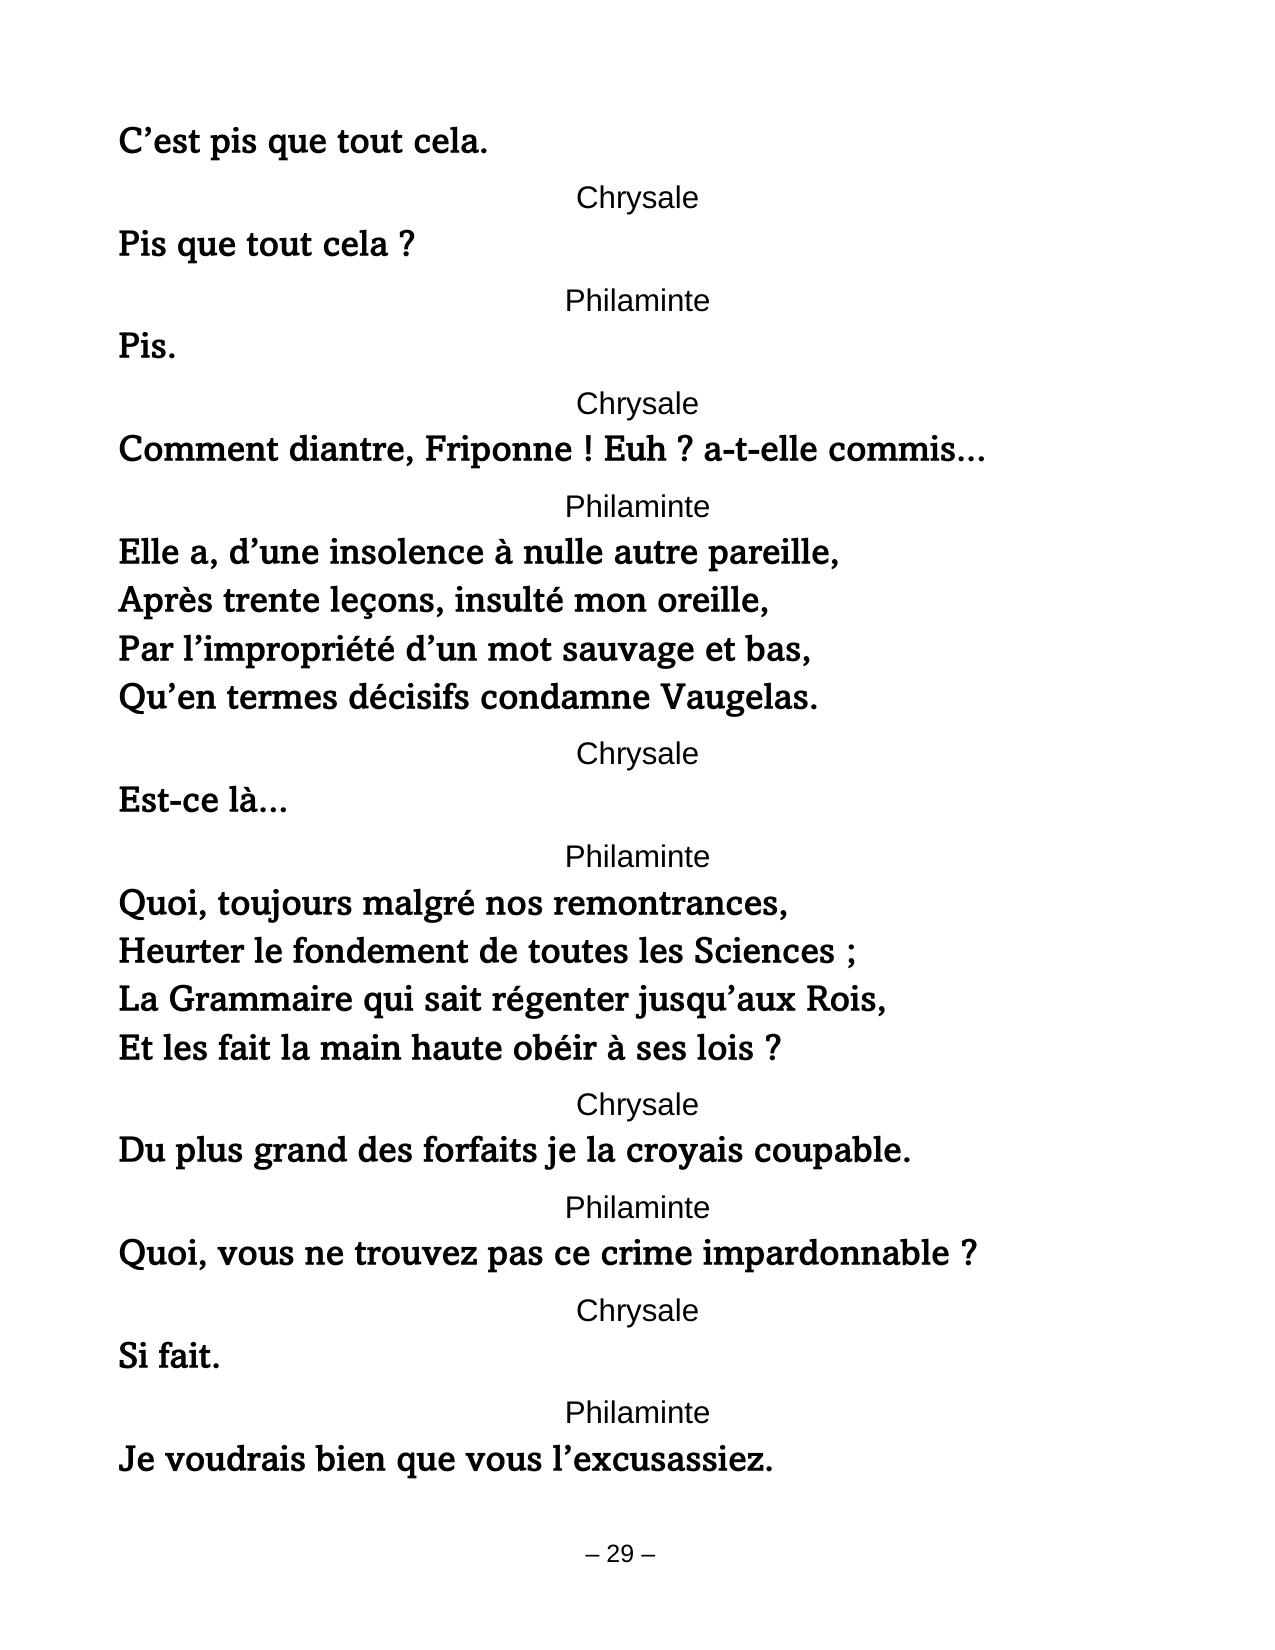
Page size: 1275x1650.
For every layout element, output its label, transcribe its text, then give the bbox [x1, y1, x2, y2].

text C’est pis que tout cela. [118, 118, 1157, 162]
text Par l’impropriété d’un mot sauvage et bas, [118, 626, 1157, 670]
text Et les fait la main haute obéir à ses lois ? [118, 1025, 1157, 1069]
text Elle a, d’une insolence à nulle autre pareille, [118, 530, 1157, 574]
text Philaminte [118, 488, 1157, 523]
text Quoi, toujours malgré nos remontrances, [118, 880, 1157, 924]
text Si fait. [118, 1334, 1157, 1378]
text Est-ce là... [118, 777, 1157, 821]
text Chrysale [118, 735, 1157, 771]
text Chrysale [118, 179, 1157, 215]
text Quoi, vous ne trouvez pas ce crime impardonnable ? [118, 1231, 1157, 1275]
text Chrysale [118, 1086, 1157, 1122]
text Comment diantre, Friponne ! Euh ? a-t-elle commis... [118, 427, 1157, 471]
text Pis. [118, 324, 1157, 368]
text Heurter le fondement de toutes les Sciences ; [118, 928, 1157, 972]
text Philaminte [118, 1189, 1157, 1224]
text Qu’en termes décisifs condamne Vaugelas. [118, 674, 1157, 718]
text Philaminte [118, 838, 1157, 874]
text Pis que tout cela ? [118, 221, 1157, 265]
text Du plus grand des forfaits je la croyais coupable. [118, 1128, 1157, 1172]
text Philaminte [118, 1394, 1157, 1430]
text Après trente leçons, insulté mon oreille, [118, 578, 1157, 622]
text Philaminte [118, 282, 1157, 318]
text Chrysale [118, 1292, 1157, 1327]
text Je voudrais bien que vous l’excusassiez. [118, 1437, 1157, 1481]
text La Grammaire qui sait régenter jusqu’aux Rois, [118, 977, 1157, 1021]
text Chrysale [118, 385, 1157, 421]
